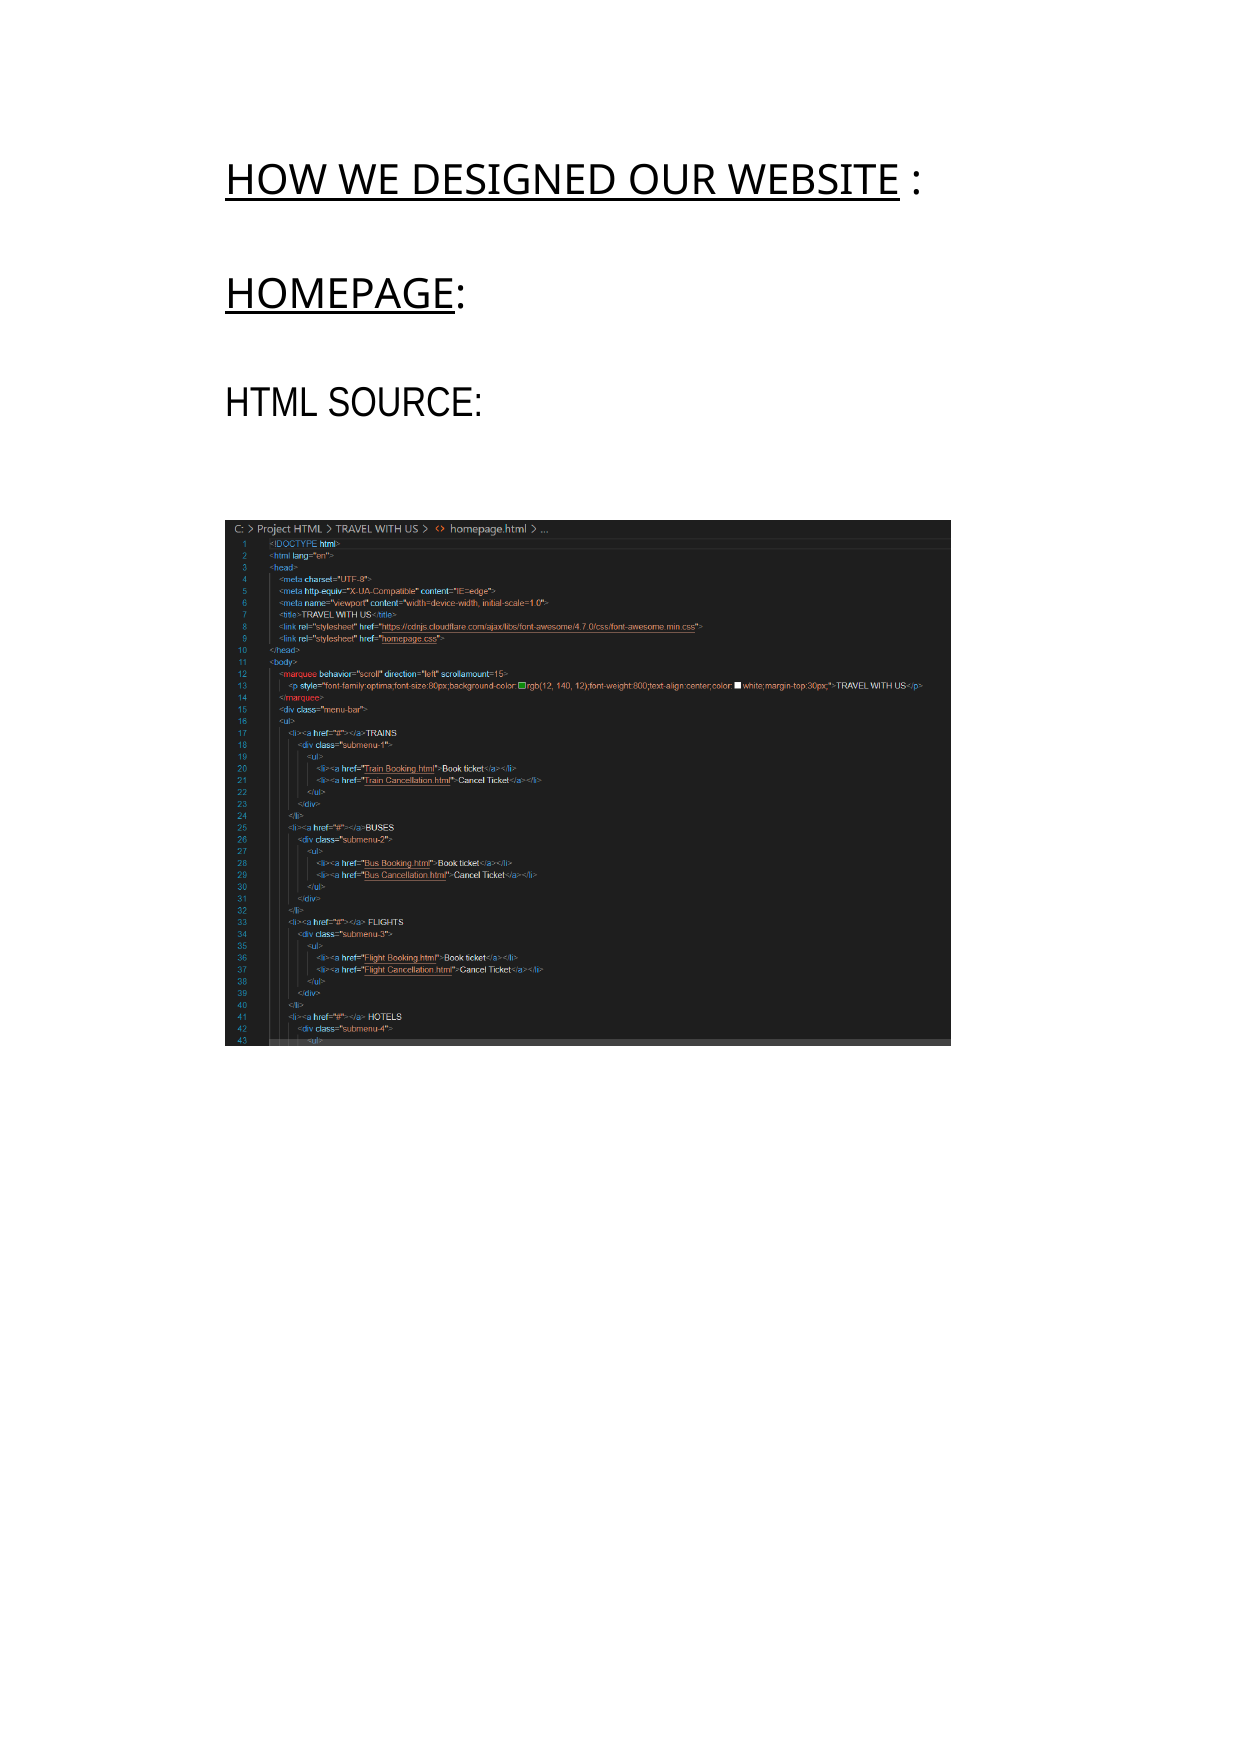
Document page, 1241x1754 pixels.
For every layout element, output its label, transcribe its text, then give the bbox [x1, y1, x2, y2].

text HOW WE DESIGNED OUR WEBSITE : [225, 150, 1090, 207]
text HTML SOURCE: [225, 377, 1090, 425]
picture [225, 520, 951, 1046]
text HOMEPAGE: [225, 263, 1090, 320]
